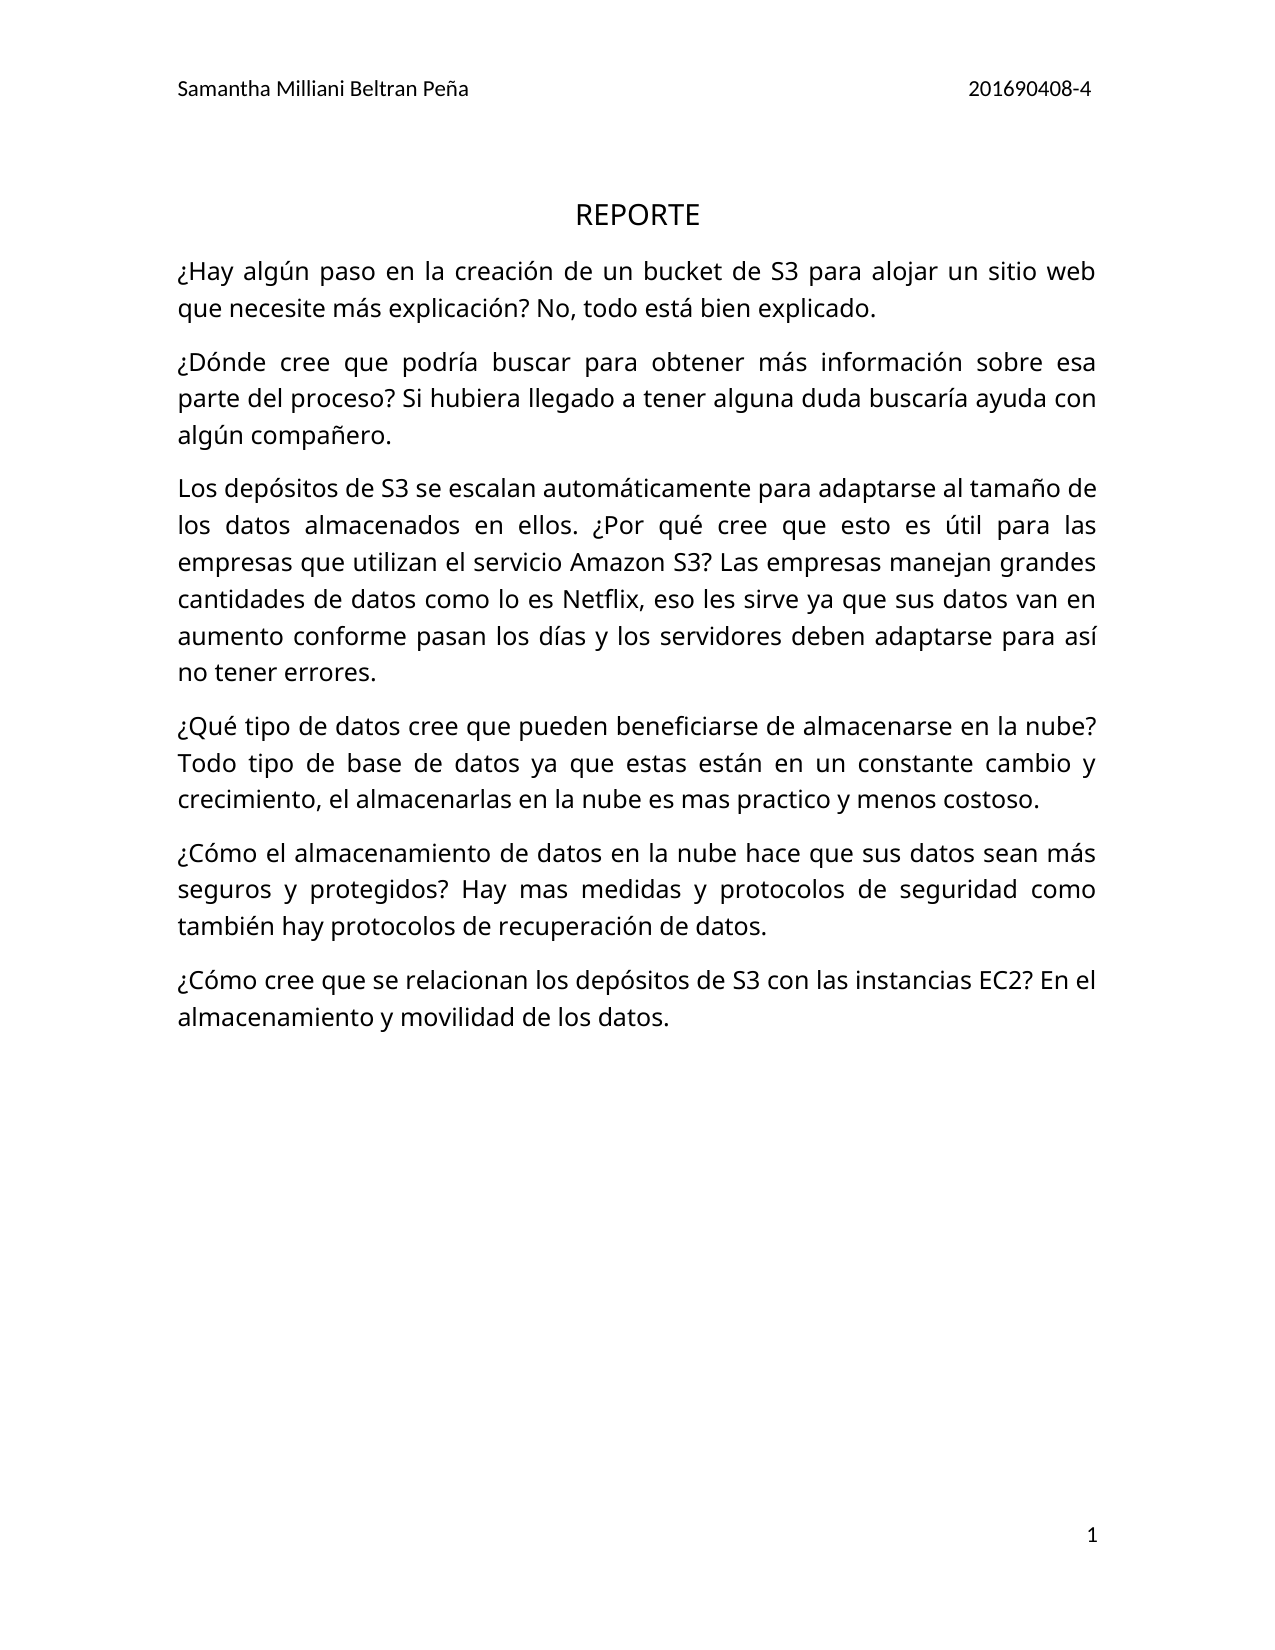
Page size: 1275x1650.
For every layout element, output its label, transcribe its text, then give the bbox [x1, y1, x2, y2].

text REPORTE [177, 194, 1098, 234]
text ¿Qué tipo de datos cree que pueden beneficiarse de almacenarse en la nube? Todo tipo de base de datos ya que estas están en un constante cambio y crecimiento, el almacenarlas en la nube es mas practico y menos costoso. [177, 708, 1098, 816]
text ¿Cómo cree que se relacionan los depósitos de S3 con las instancias EC2? En el almacenamiento y movilidad de los datos. [177, 962, 1098, 1033]
text Los depósitos de S3 se escalan automáticamente para adaptarse al tamaño de los datos almacenados en ellos. ¿Por qué cree que esto es útil para las empresas que utilizan el servicio Amazon S3? Las empresas manejan grandes cantidades de datos como lo es Netflix, eso les sirve ya que sus datos van en aumento conforme pasan los días y los servidores deben adaptarse para así no tener errores. [177, 471, 1098, 689]
text ¿Cómo el almacenamiento de datos en la nube hace que sus datos sean más seguros y protegidos? Hay mas medidas y protocolos de seguridad como también hay protocolos de recuperación de datos. [177, 835, 1098, 943]
text ¿Dónde cree que podría buscar para obtener más información sobre esa parte del proceso? Si hubiera llegado a tener alguna duda buscaría ayuda con algún compañero. [177, 344, 1098, 452]
text ¿Hay algún paso en la creación de un bucket de S3 para alojar un sitio web que necesite más explicación? No, todo está bien explicado. [177, 254, 1098, 325]
